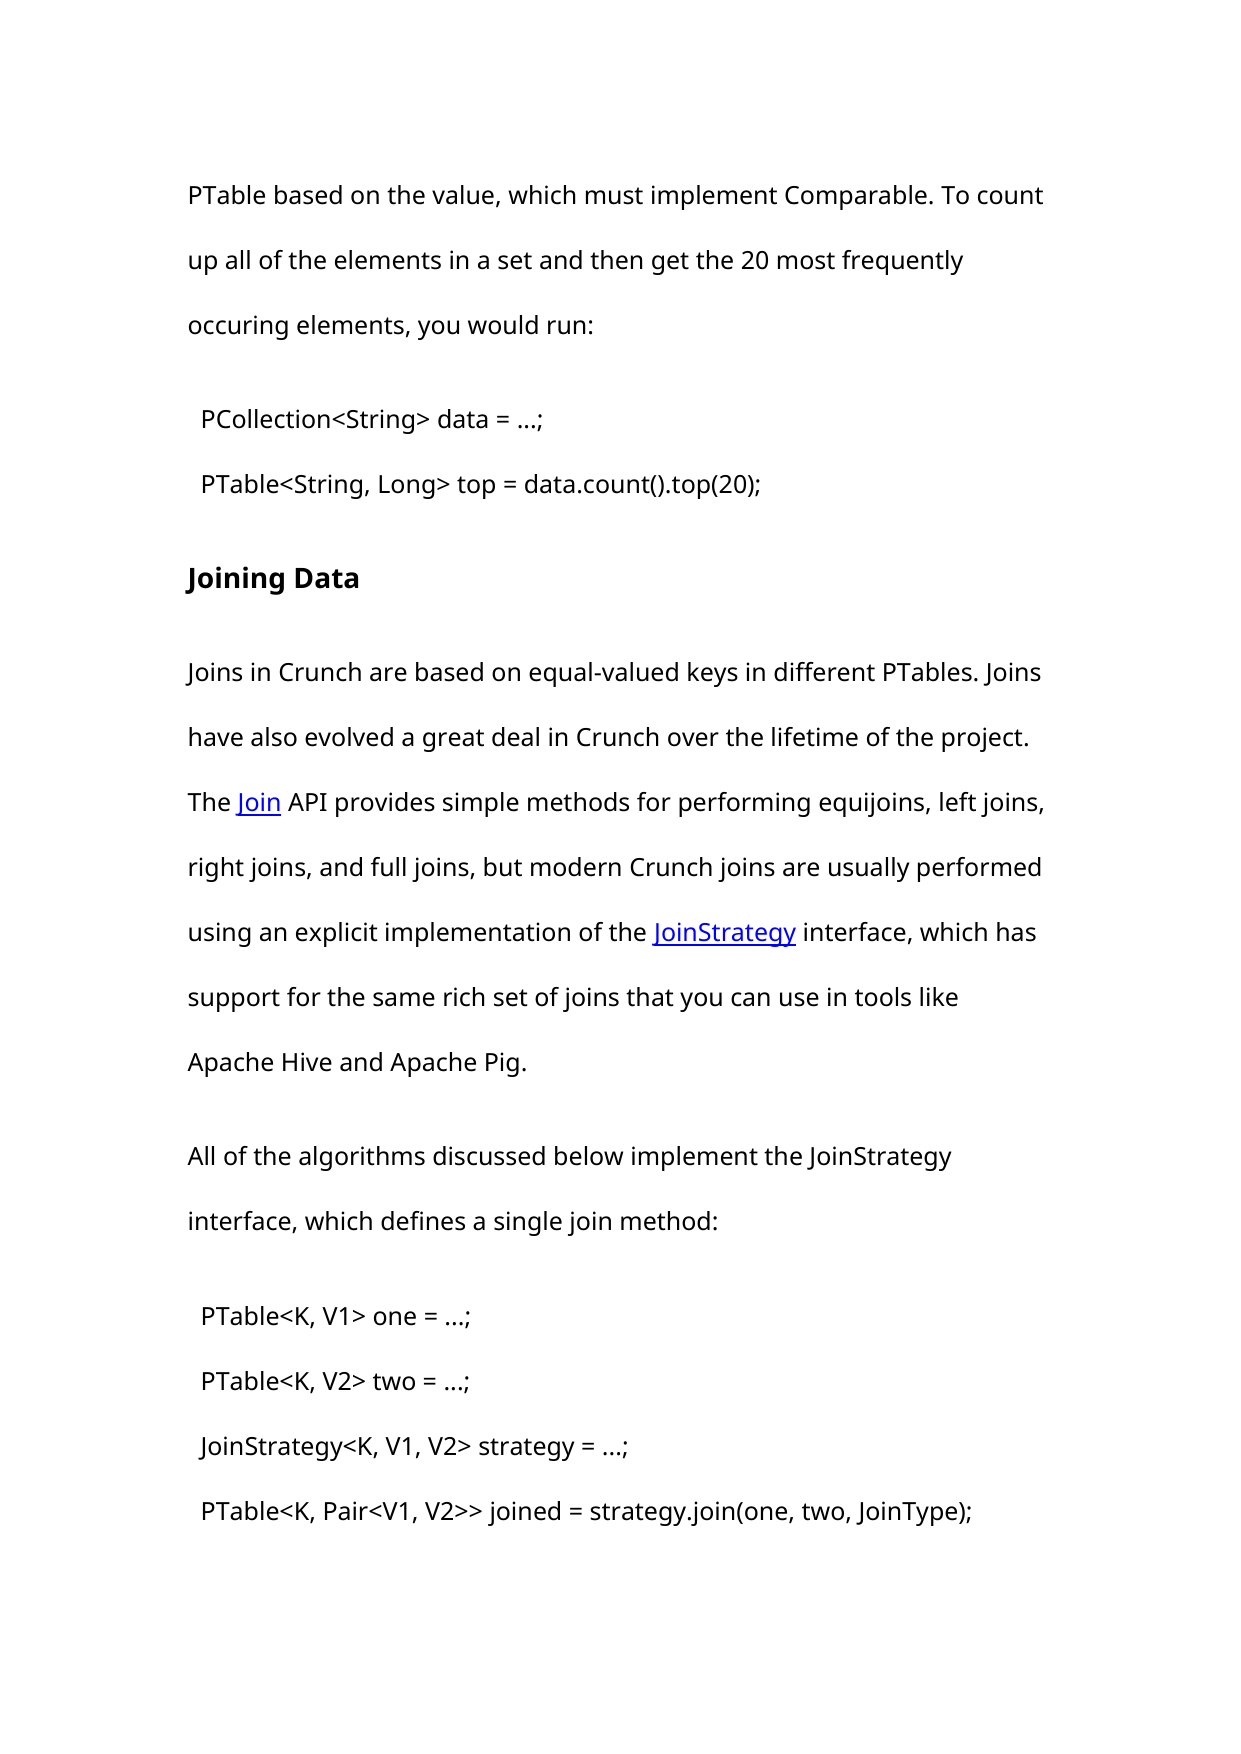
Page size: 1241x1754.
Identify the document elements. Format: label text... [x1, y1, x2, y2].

text All of the algorithms discussed below implement the JoinStrategy interface, which defines a single join method: [187, 1124, 1053, 1254]
text PCollection<String> data = ...; [187, 386, 1053, 451]
text PTable<K, V1> one = ...; [187, 1283, 1053, 1348]
text JoinStrategy<K, V1, V2> strategy = ...; [187, 1413, 1053, 1478]
text PTable<String, Long> top = data.count().top(20); [187, 451, 1053, 516]
text PTable<K, V2> two = ...; [187, 1348, 1053, 1413]
text Joining Data [187, 545, 1053, 610]
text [187, 162, 1053, 357]
text PTable<K, Pair<V1, V2>> joined = strategy.join(one, two, JoinType); [187, 1478, 1053, 1543]
text Joins in Crunch are based on equal-valued keys in different PTables. Joins have also evolved a great deal in Crunch over the lifetime of the project. The Join API provides simple methods for performing equijoins, left joins, right joins, and full joins, but modern Crunch joins are usually performed using an explicit implementation of the JoinStrategy interface, which has support for the same rich set of joins that you can use in tools like Apache Hive and Apache Pig. [187, 639, 1053, 1094]
